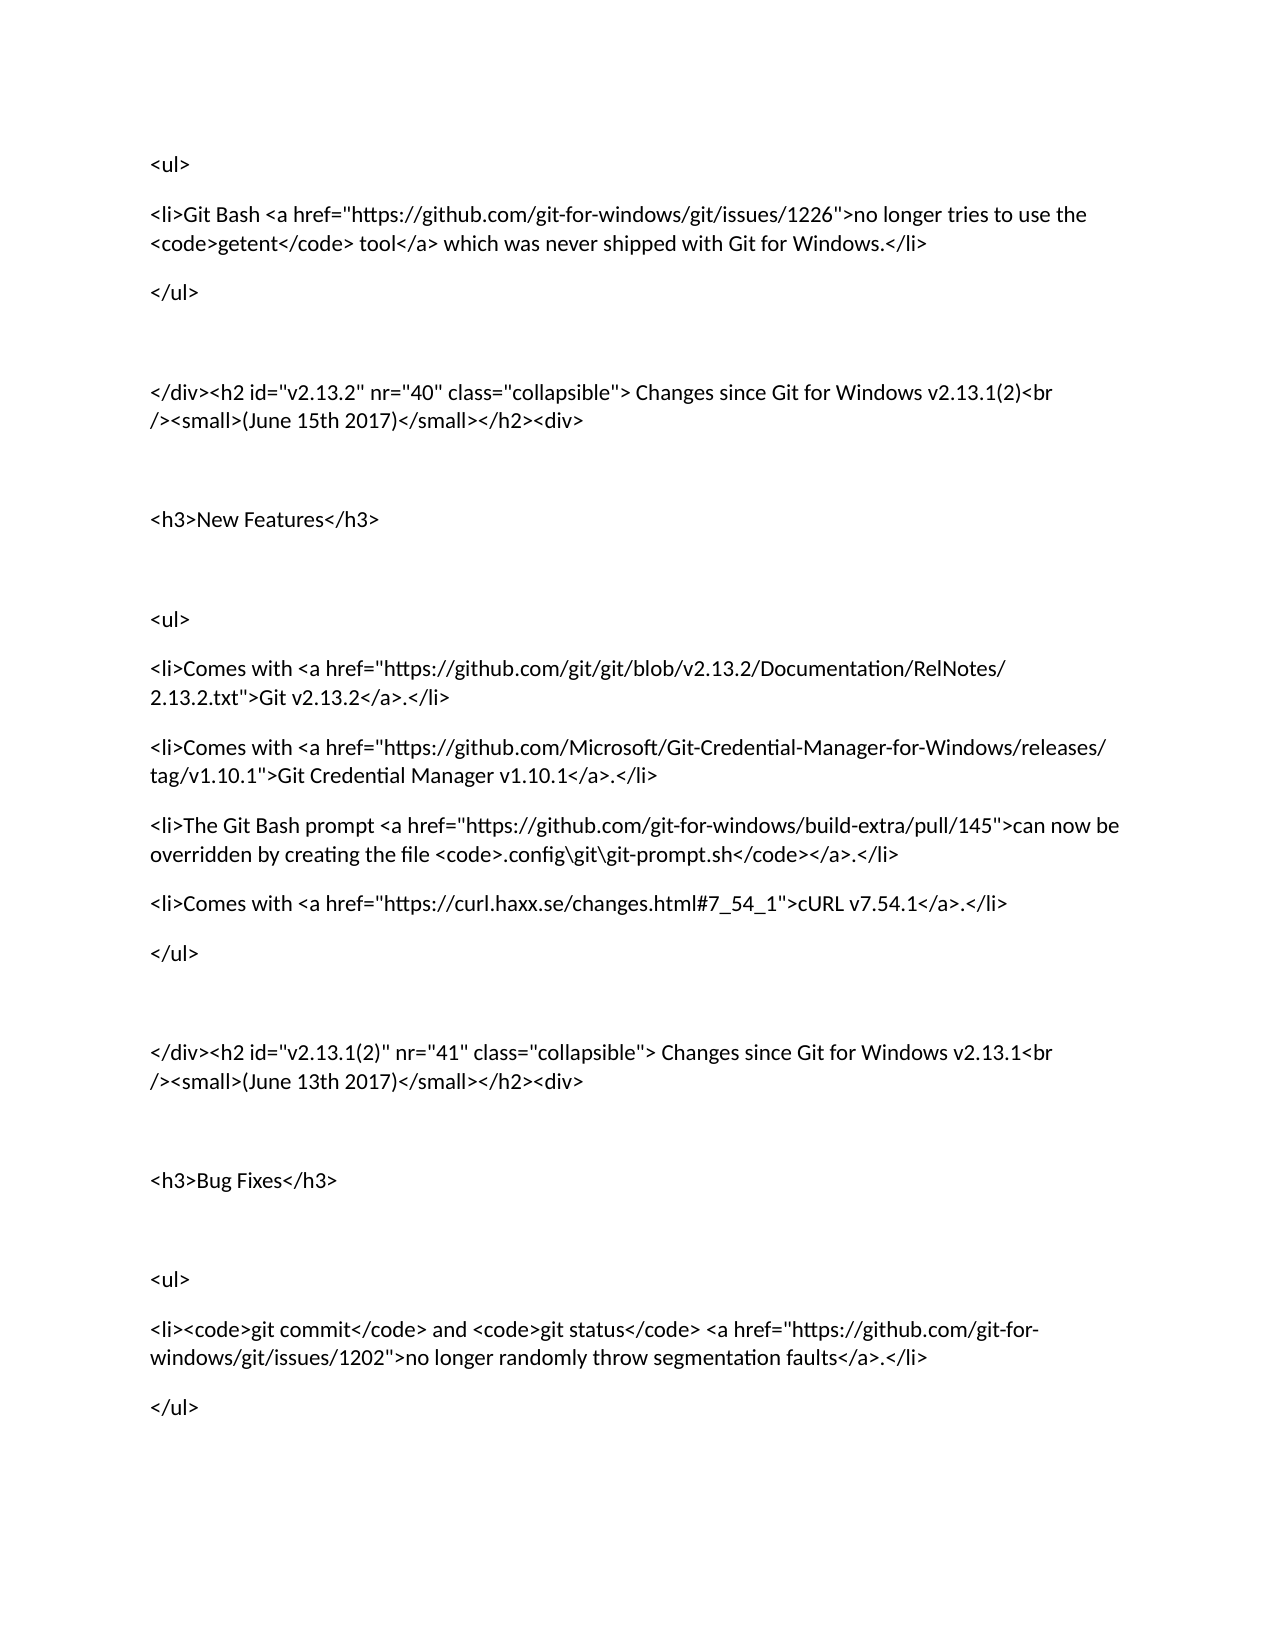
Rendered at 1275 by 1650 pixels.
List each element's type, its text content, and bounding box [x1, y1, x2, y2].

text <li>The Git Bash prompt <a href="https://github.com/git-for-windows/build-extra/pull/145">can now be overridden by creating the file <code>.config\git\git-prompt.sh</code></a>.</li> [150, 810, 1125, 868]
text <h3>New Features</h3> [150, 505, 1125, 534]
text <ul> [150, 1264, 1125, 1293]
text </div><h2 id="v2.13.2" nr="40" class="collapsible"> Changes since Git for Windows v2.13.1(2)<br /><small>(June 15th 2017)</small></h2><div> [150, 377, 1125, 434]
text <li>Comes with <a href="https://github.com/git/git/blob/v2.13.2/Documentation/RelNotes/2.13.2.txt">Git v2.13.2</a>.</li> [150, 654, 1125, 711]
text </ul> [150, 1392, 1125, 1421]
text <ul> [150, 604, 1125, 633]
text </div><h2 id="v2.13.1(2)" nr="41" class="collapsible"> Changes since Git for Windows v2.13.1<br /><small>(June 13th 2017)</small></h2><div> [150, 1037, 1125, 1095]
text <li>Git Bash <a href="https://github.com/git-for-windows/git/issues/1226">no longer tries to use the <code>getent</code> tool</a> which was never shipped with Git for Windows.</li> [150, 199, 1125, 257]
text <ul> [150, 150, 1125, 179]
text <li>Comes with <a href="https://github.com/Microsoft/Git-Credential-Manager-for-Windows/releases/tag/v1.10.1">Git Credential Manager v1.10.1</a>.</li> [150, 732, 1125, 789]
text <h3>Bug Fixes</h3> [150, 1165, 1125, 1194]
text <li>Comes with <a href="https://curl.haxx.se/changes.html#7_54_1">cURL v7.54.1</a>.</li> [150, 889, 1125, 917]
text <li><code>git commit</code> and <code>git status</code> <a href="https://github.com/git-for-windows/git/issues/1202">no longer randomly throw segmentation faults</a>.</li> [150, 1314, 1125, 1372]
text </ul> [150, 938, 1125, 967]
text </ul> [150, 278, 1125, 307]
